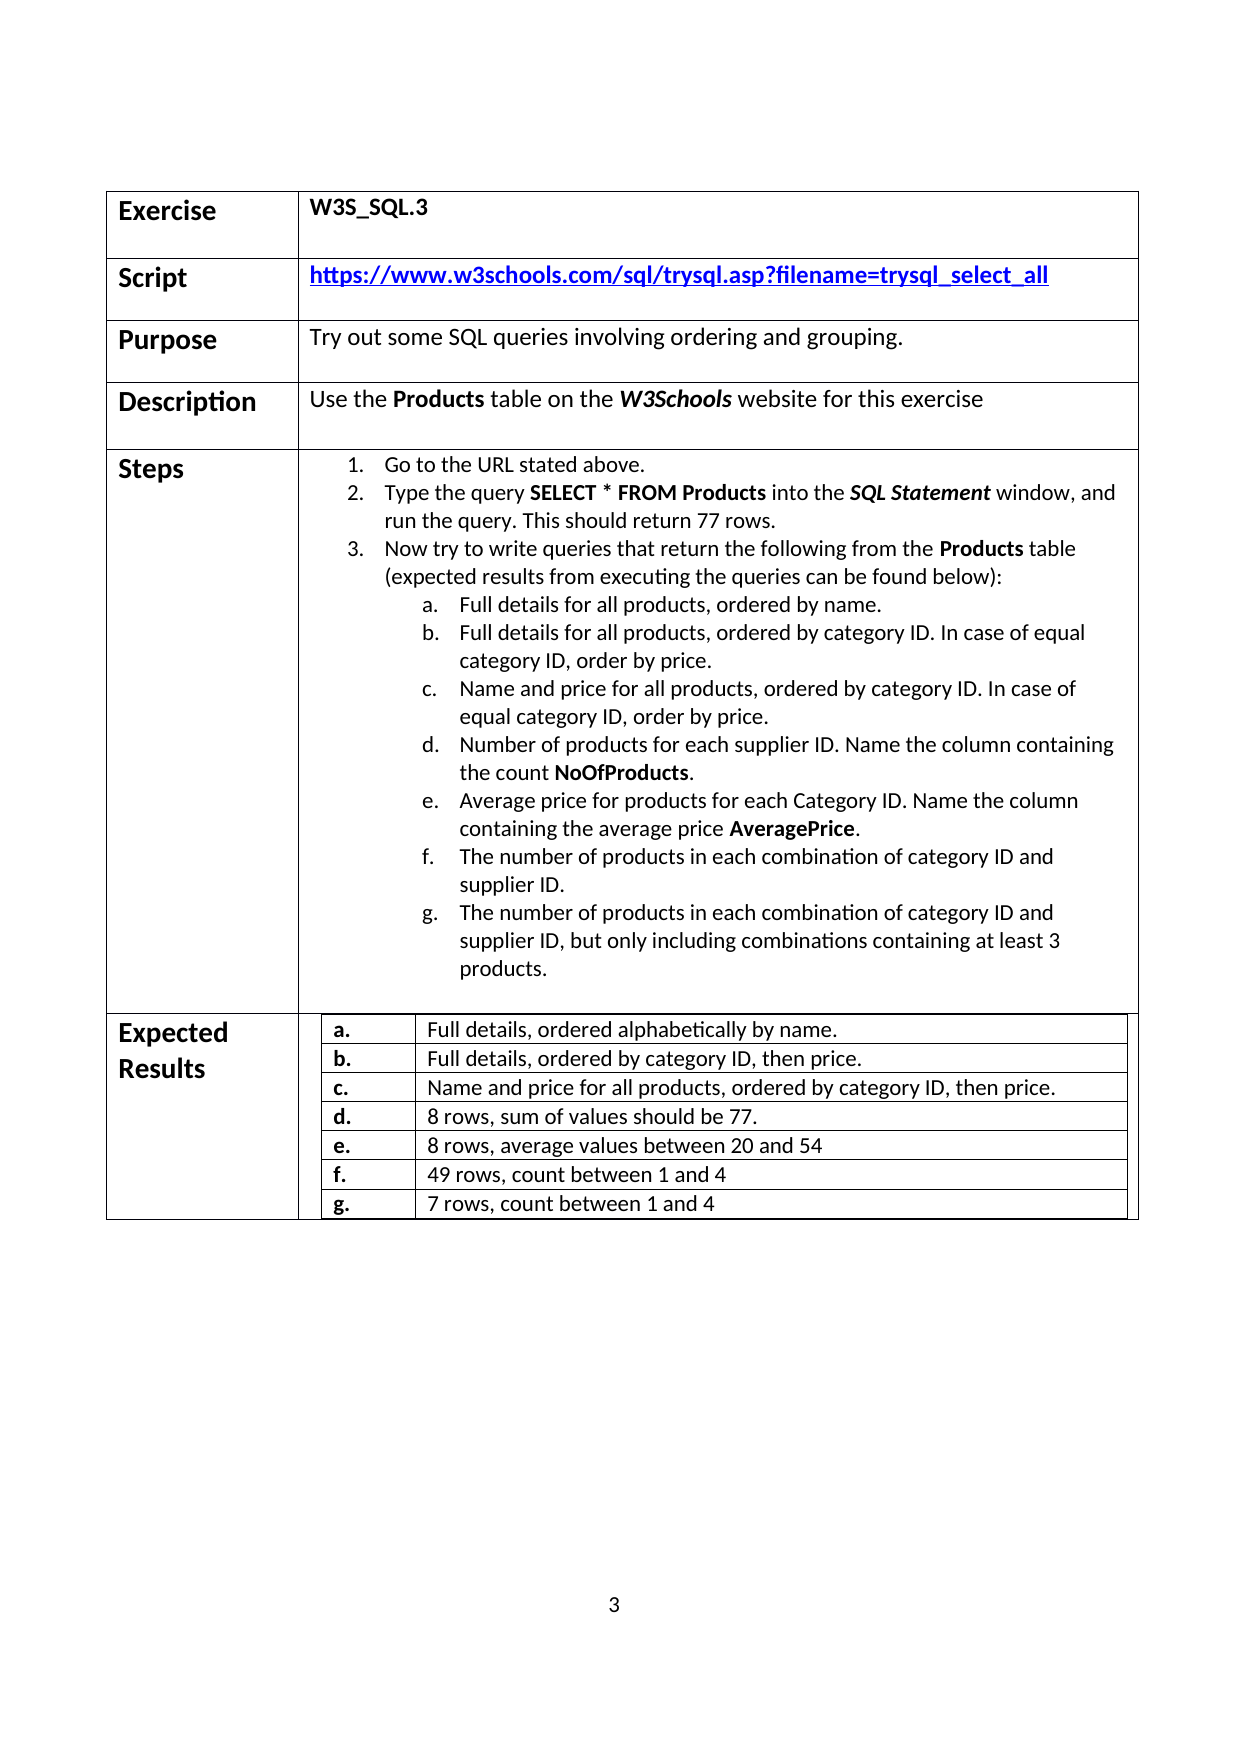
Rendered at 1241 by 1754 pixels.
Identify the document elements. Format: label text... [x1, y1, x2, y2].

table_cell [416, 1073, 1127, 1101]
table_cell [416, 1044, 1127, 1072]
table_cell Script [107, 259, 298, 320]
table_cell [322, 1073, 415, 1101]
table_header W3S_SQL.3 [299, 192, 1138, 258]
table_cell [416, 1015, 1127, 1043]
table_cell Steps [107, 450, 298, 1013]
table_cell Description [107, 383, 298, 449]
table_cell [322, 1190, 415, 1218]
table_cell [1128, 1014, 1138, 1219]
table_cell Go to the URL stated above. Type the query SELECT * FROM Products into the SQL Statement window, and run the query. This should return 77 rows. Now try to write queries that return the following from the Products table (expected results from executing the queries can be found below): Full details for all products, ordered by name. Full details for all products, ordered by category ID. In case of equal category ID, order by price. Name and price for all products, ordered by category ID. In case of equal category ID, order by price. Number of products for each supplier ID. Name the column containing the count NoOfProducts. Average price for products for each Category ID. Name the column containing the average price AveragePrice. The number of products in each combination of category ID and supplier ID. The number of products in each combination of category ID and supplier ID, but only including combinations containing at least 3 products. [299, 450, 1138, 1013]
table_cell [416, 1160, 1127, 1189]
table_cell [416, 1131, 1127, 1159]
table_cell [322, 1160, 415, 1189]
table_cell [416, 1102, 1127, 1130]
table_cell [322, 1044, 415, 1072]
table_cell [322, 1015, 415, 1043]
table_cell Use the Products table on the W3Schools website for this exercise [299, 383, 1138, 449]
table_cell https://www.w3schools.com/sql/trysql.asp?filename=trysql_select_all [299, 259, 1138, 320]
table_cell Expected Results [107, 1014, 298, 1219]
table_cell [322, 1102, 415, 1130]
table_cell [322, 1131, 415, 1159]
table_cell [299, 1014, 321, 1219]
table_cell Try out some SQL queries involving ordering and grouping. [299, 321, 1138, 382]
table_cell [416, 1190, 1127, 1218]
table_cell Purpose [107, 321, 298, 382]
table_header Exercise [107, 192, 298, 258]
